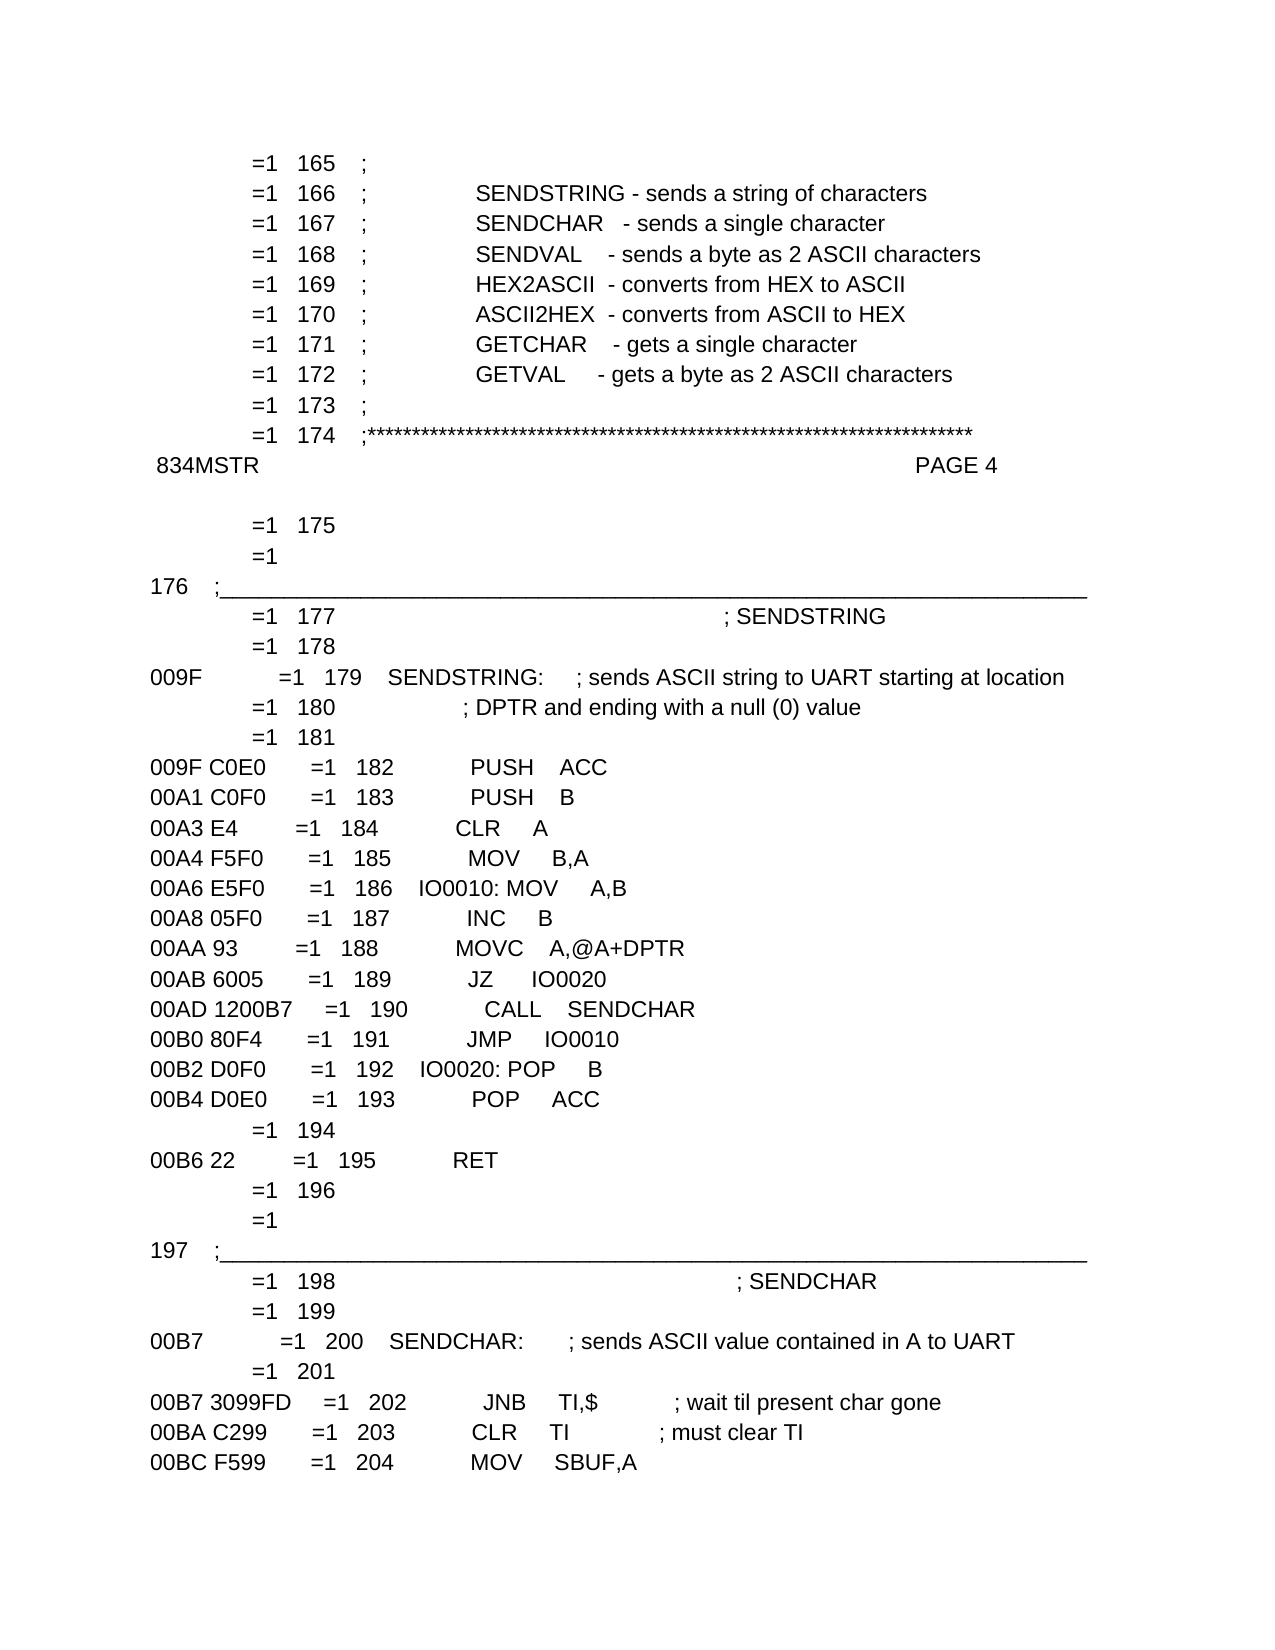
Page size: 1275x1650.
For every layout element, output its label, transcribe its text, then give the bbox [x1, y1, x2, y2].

text =1 174 ;******************************************************************** [150, 422, 1125, 448]
text 00AD 1200B7 =1 190 CALL SENDCHAR [150, 996, 1125, 1022]
text 00BA C299 =1 203 CLR TI ; must clear TI [150, 1419, 1125, 1445]
text 00AA 93 =1 188 MOVC A,@A+DPTR [150, 935, 1125, 962]
text =1 198 ; SENDCHAR [150, 1268, 1125, 1294]
text =1 199 [150, 1298, 1125, 1324]
text =1 181 [150, 724, 1125, 750]
text =1 178 [150, 633, 1125, 660]
text =1 194 [150, 1117, 1125, 1143]
text =1 201 [150, 1358, 1125, 1385]
text 00AB 6005 =1 189 JZ IO0020 [150, 966, 1125, 992]
text =1 169 ; HEX2ASCII - converts from HEX to ASCII [150, 271, 1125, 297]
text 00A4 F5F0 =1 185 MOV B,A [150, 845, 1125, 871]
text 00B6 22 =1 195 RET [150, 1147, 1125, 1173]
text =1 171 ; GETCHAR - gets a single character [150, 331, 1125, 358]
text 00BC F599 =1 204 MOV SBUF,A [150, 1449, 1125, 1475]
text 00A1 C0F0 =1 183 PUSH B [150, 784, 1125, 811]
text =1 180 ; DPTR and ending with a null (0) value [150, 694, 1125, 720]
text =1 165 ; [150, 150, 1125, 176]
text =1 196 [150, 1177, 1125, 1203]
text 009F =1 179 SENDSTRING: ; sends ASCII string to UART starting at location [150, 663, 1125, 690]
text =1 167 ; SENDCHAR - sends a single character [150, 210, 1125, 237]
text 00B7 =1 200 SENDCHAR: ; sends ASCII value contained in A to UART [150, 1328, 1125, 1354]
text 00A6 E5F0 =1 186 IO0010: MOV A,B [150, 875, 1125, 901]
text 00A8 05F0 =1 187 INC B [150, 905, 1125, 932]
text =1 173 ; [150, 392, 1125, 418]
text 00B2 D0F0 =1 192 IO0020: POP B [150, 1056, 1125, 1083]
text =1 177 ; SENDSTRING [150, 603, 1125, 629]
text =1 170 ; ASCII2HEX - converts from ASCII to HEX [150, 301, 1125, 327]
text 834MSTR PAGE 4 [150, 452, 1125, 478]
text 00B7 3099FD =1 202 JNB TI,$ ; wait til present char gone [150, 1388, 1125, 1415]
text 009F C0E0 =1 182 PUSH ACC [150, 754, 1125, 781]
text 00B4 D0E0 =1 193 POP ACC [150, 1086, 1125, 1113]
text 00A3 E4 =1 184 CLR A [150, 814, 1125, 841]
text =1 168 ; SENDVAL - sends a byte as 2 ASCII characters [150, 241, 1125, 267]
text =1 166 ; SENDSTRING - sends a string of characters [150, 180, 1125, 207]
text =1 175 [150, 512, 1125, 539]
text =1 197 ;____________________________________________________________________ [150, 1207, 1125, 1264]
text =1 172 ; GETVAL - gets a byte as 2 ASCII characters [150, 361, 1125, 388]
text =1 176 ;____________________________________________________________________ [150, 543, 1125, 599]
text 00B0 80F4 =1 191 JMP IO0010 [150, 1026, 1125, 1052]
